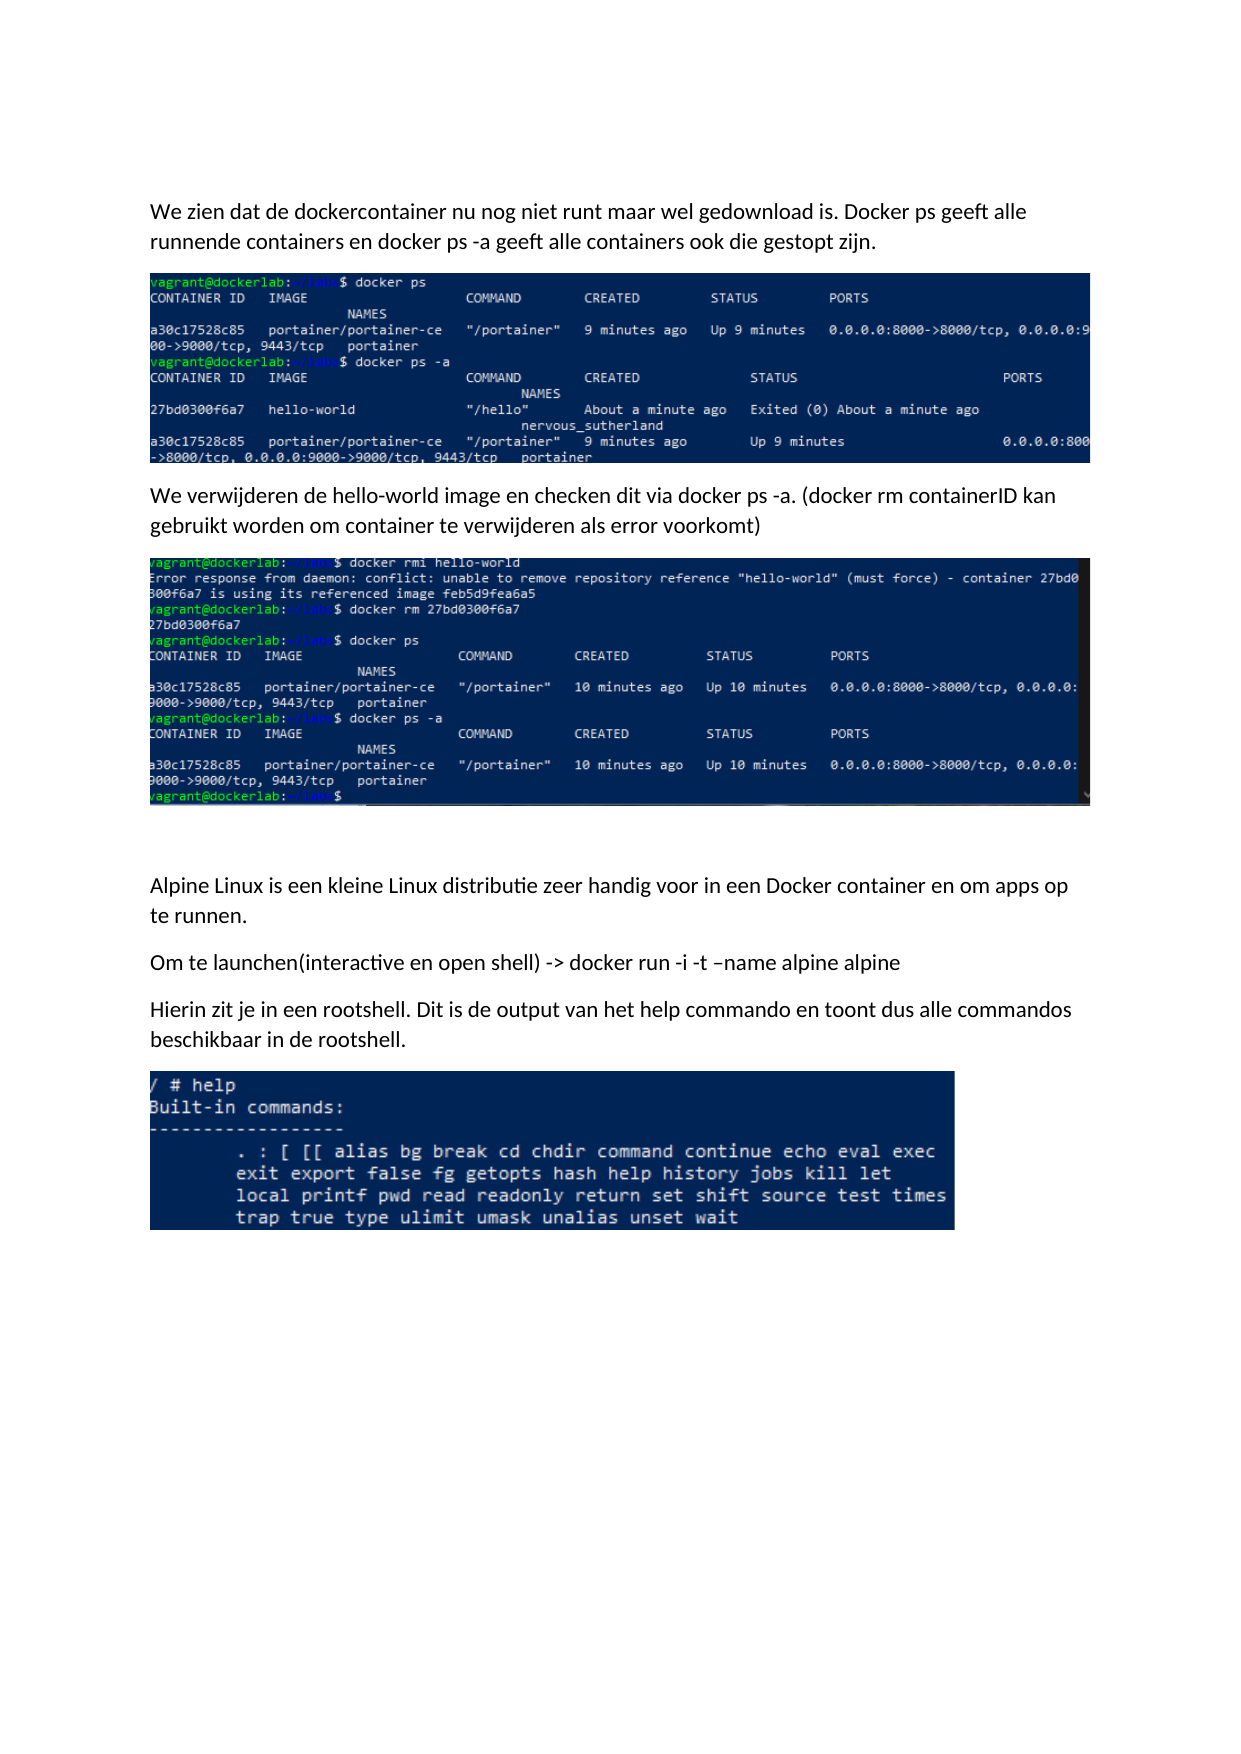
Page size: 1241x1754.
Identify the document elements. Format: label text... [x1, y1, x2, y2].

picture [150, 273, 1091, 463]
text Alpine Linux is een kleine Linux distributie zeer handig voor in een Docker container en om apps op te runnen. [150, 871, 1090, 929]
text We zien dat de dockercontainer nu nog niet runt maar wel gedownload is. Docker ps geeft alle runnende containers en docker ps -a geeft alle containers ook die gestopt zijn. [150, 197, 1090, 255]
picture [150, 558, 1091, 806]
text Om te launchen(interactive en open shell) -> docker run -i -t –name alpine alpine [150, 948, 1090, 976]
picture [150, 1071, 955, 1230]
text We verwijderen de hello-world image en checken dit via docker ps -a. (docker rm containerID kan gebruikt worden om container te verwijderen als error voorkomt) [150, 481, 1090, 539]
text Hierin zit je in een rootshell. Dit is de output van het help commando en toont dus alle commandos beschikbaar in de rootshell. [150, 995, 1090, 1053]
